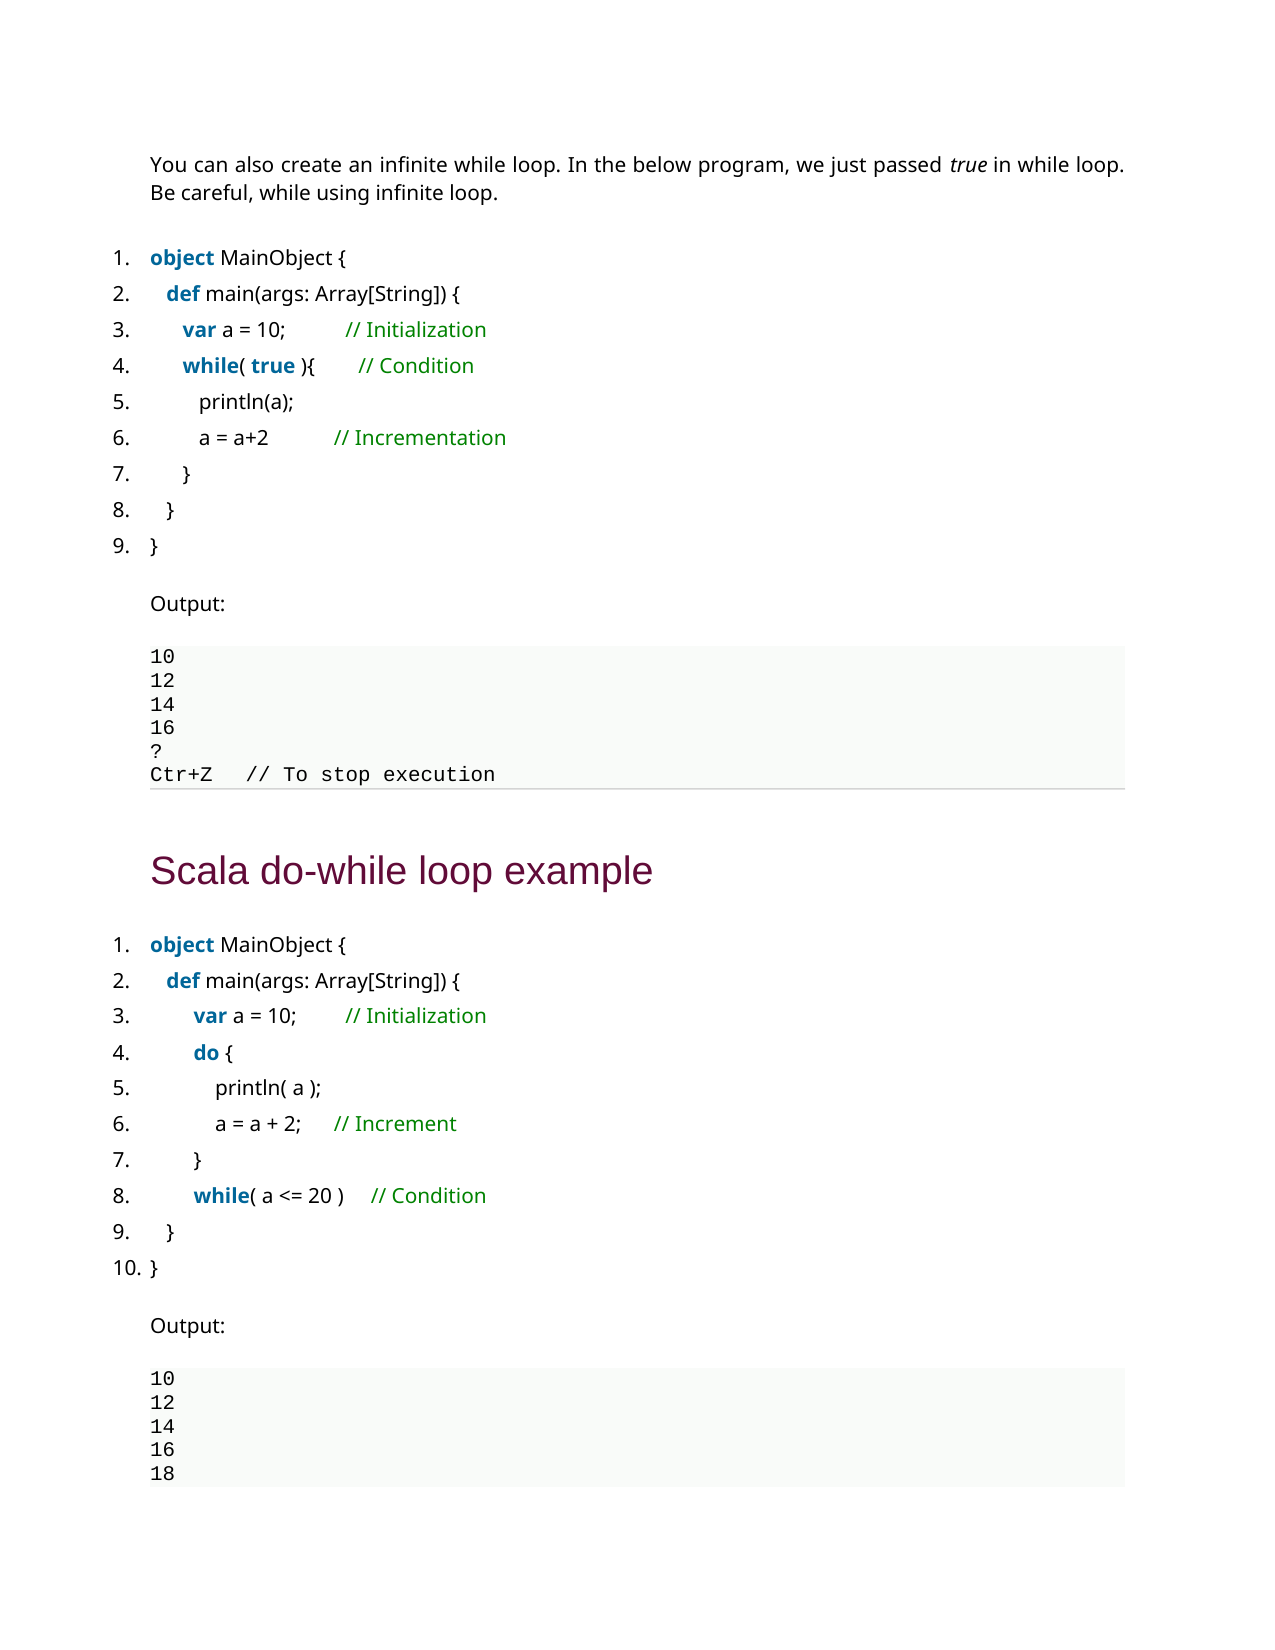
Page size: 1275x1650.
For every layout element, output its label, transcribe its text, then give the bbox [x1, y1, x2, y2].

text 16 [150, 717, 1125, 741]
text You can also create an infinite while loop. In the below program, we just passed true in while loop. Be careful, while using infinite loop. [150, 150, 1125, 207]
list var a = 10; // Initialization [112, 308, 1125, 344]
text 14 [150, 1416, 1125, 1439]
text 12 [150, 1392, 1125, 1416]
text ? [150, 741, 1125, 764]
text 12 [150, 670, 1125, 693]
text Output: [150, 589, 1125, 617]
text 16 [150, 1439, 1125, 1463]
subtitle Scala do-while loop example [150, 847, 1125, 893]
text 10 [150, 1368, 1125, 1392]
list do { [112, 1030, 1125, 1066]
list } [112, 452, 1125, 488]
list } [112, 488, 1125, 523]
text Output: [150, 1311, 1125, 1339]
list } [112, 1246, 1125, 1282]
text 14 [150, 693, 1125, 717]
text Ctr+Z // To stop execution [150, 764, 1125, 788]
list while( a <= 20 ) // Condition [112, 1174, 1125, 1210]
list object MainObject { [112, 922, 1125, 958]
list println( a ); [112, 1066, 1125, 1102]
list a = a+2 // Incrementation [112, 416, 1125, 452]
text 18 [150, 1463, 1125, 1487]
list object MainObject { [112, 236, 1125, 272]
list def main(args: Array[String]) { [112, 272, 1125, 308]
list a = a + 2; // Increment [112, 1102, 1125, 1138]
list while( true ){ // Condition [112, 344, 1125, 380]
list def main(args: Array[String]) { [112, 958, 1125, 994]
list } [112, 1138, 1125, 1174]
text 10 [150, 646, 1125, 670]
list } [112, 523, 1125, 559]
list var a = 10; // Initialization [112, 994, 1125, 1030]
list } [112, 1210, 1125, 1246]
list println(a); [112, 380, 1125, 416]
